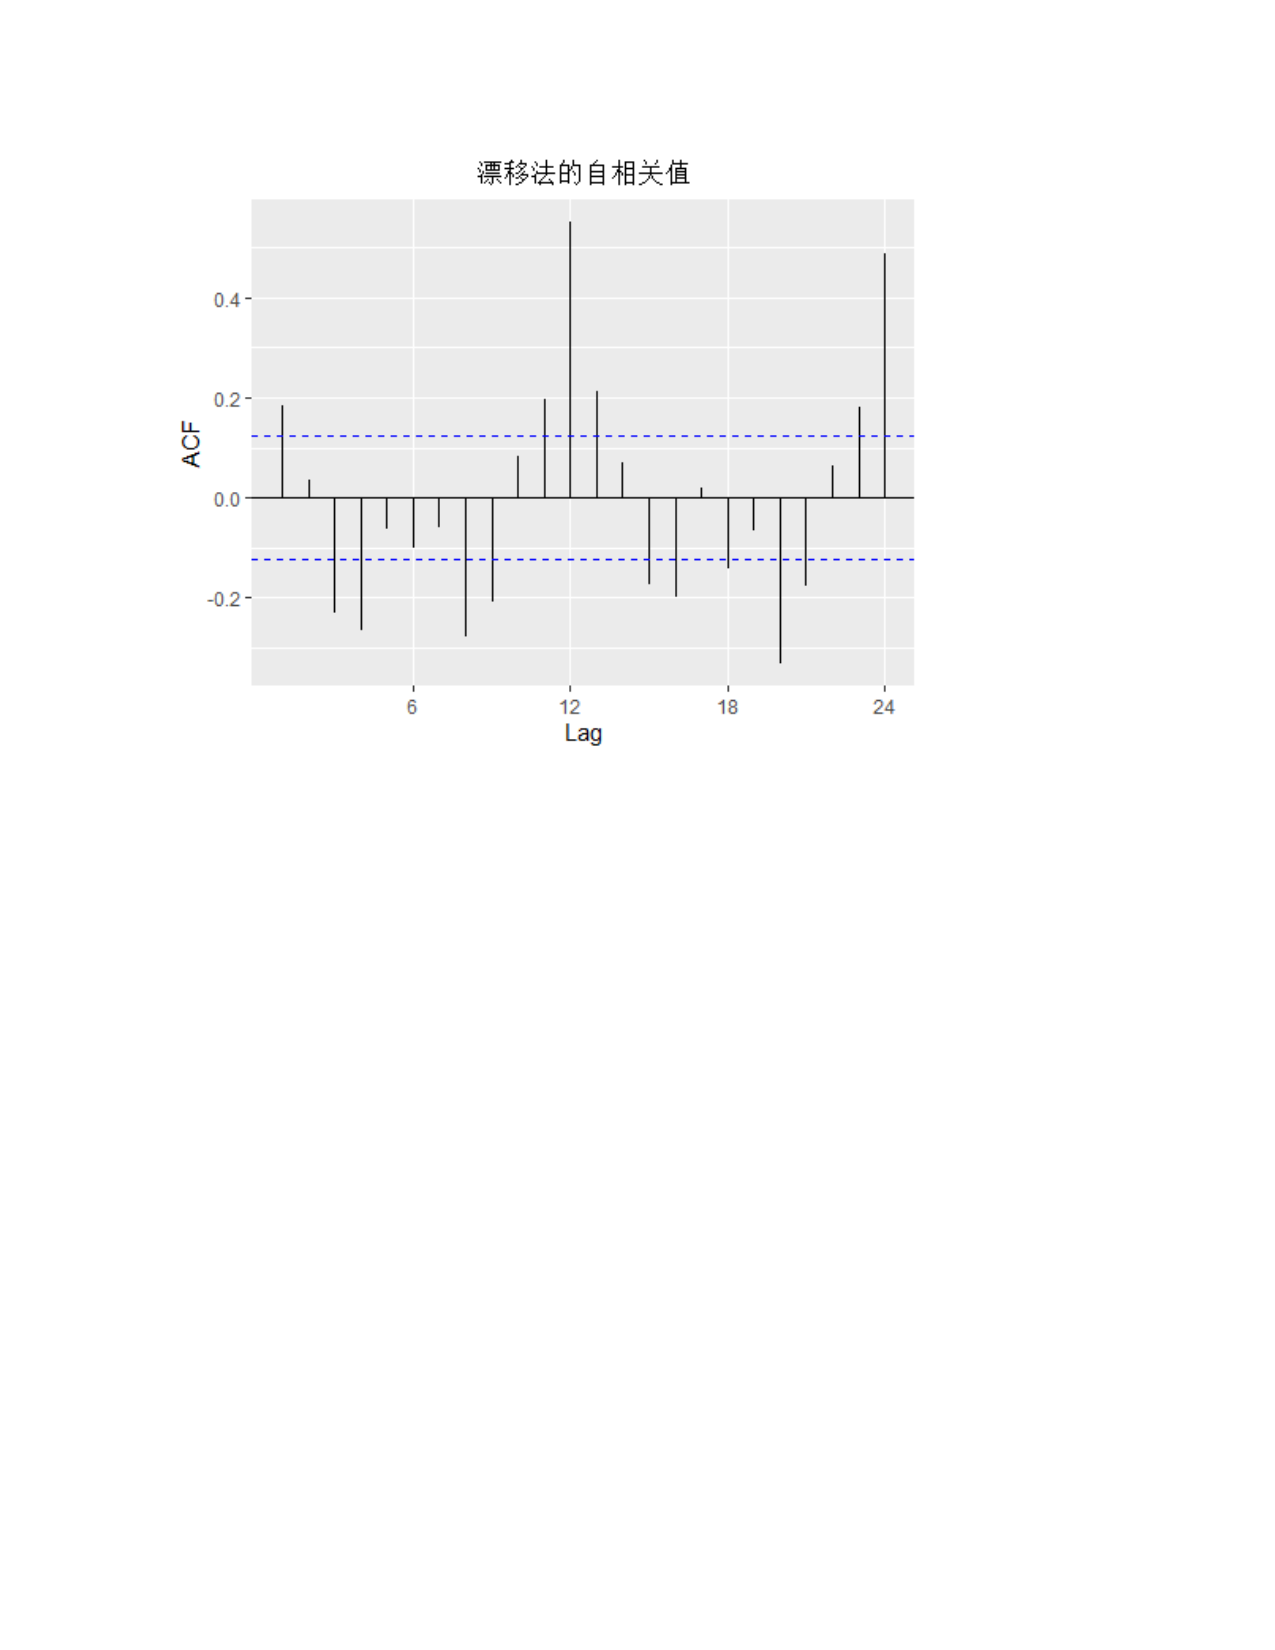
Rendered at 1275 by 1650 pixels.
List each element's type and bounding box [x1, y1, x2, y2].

picture [168, 150, 927, 757]
